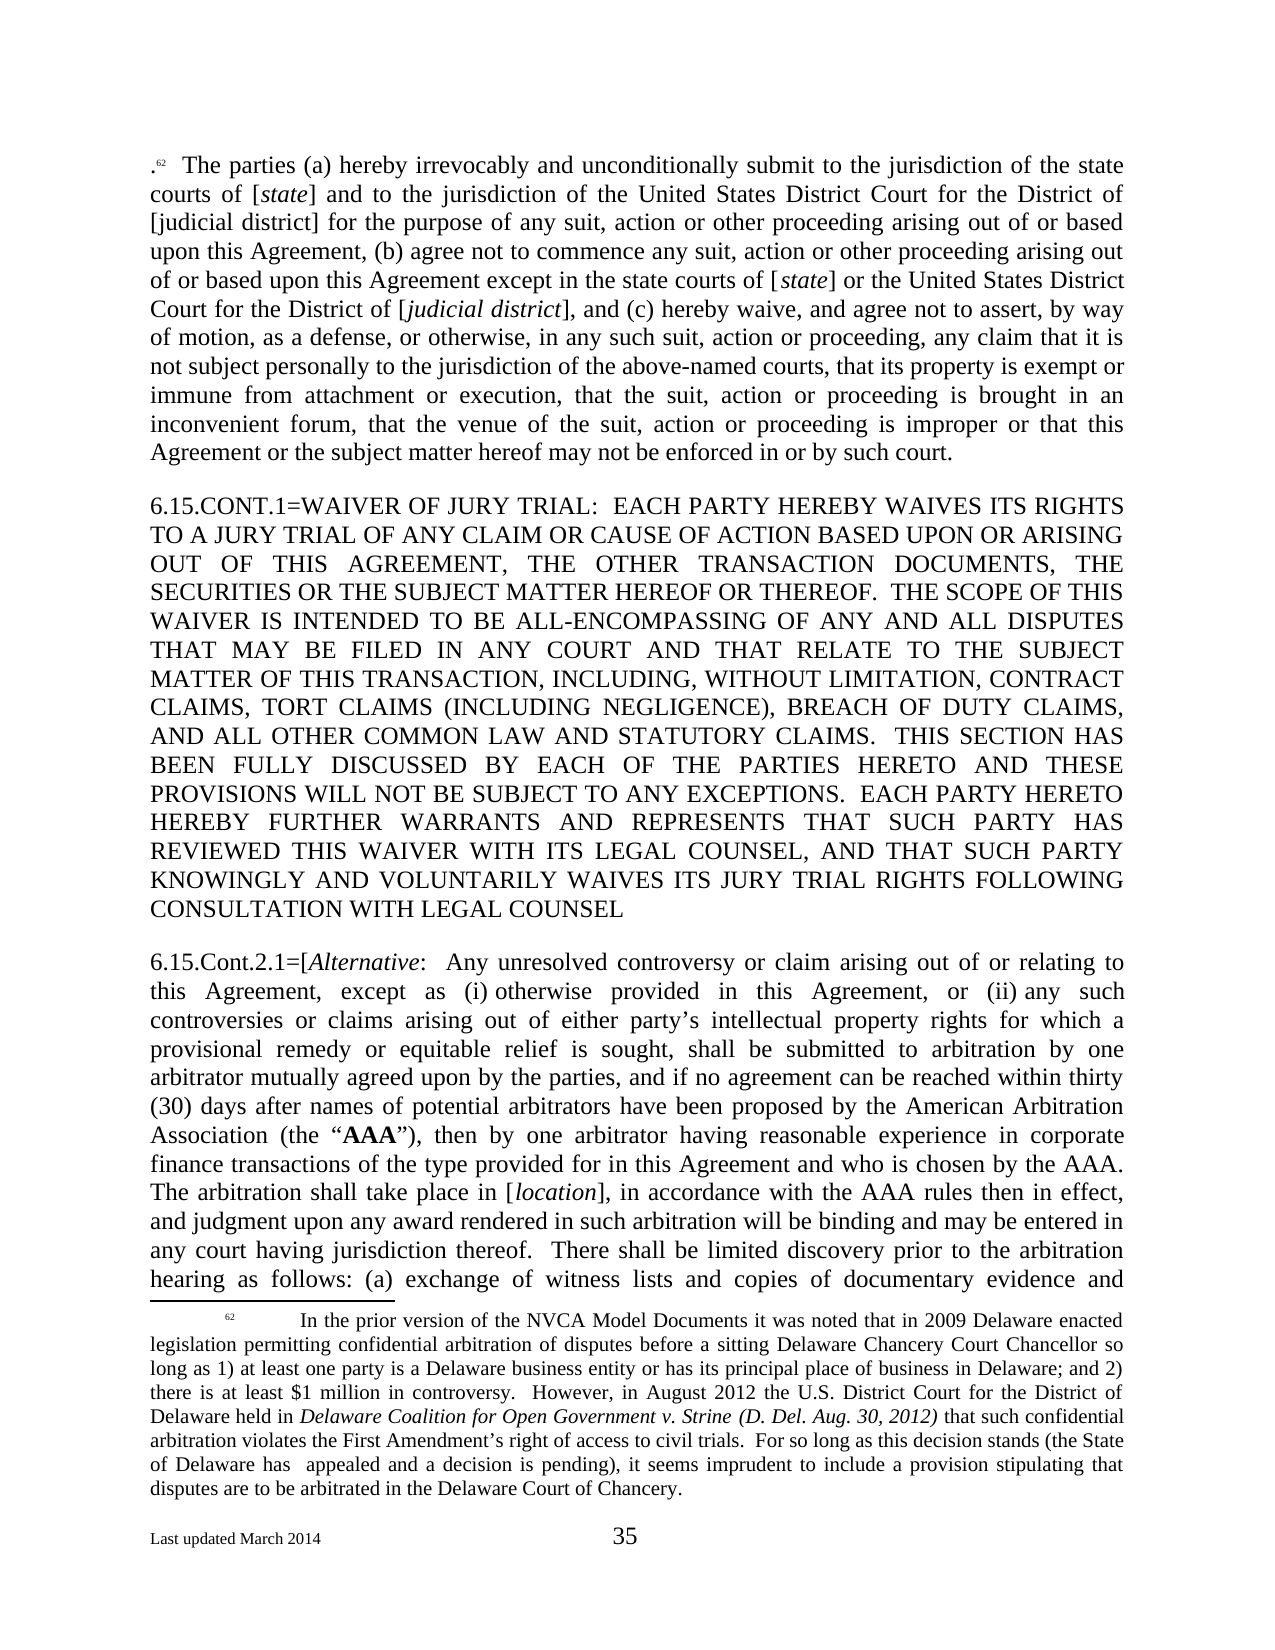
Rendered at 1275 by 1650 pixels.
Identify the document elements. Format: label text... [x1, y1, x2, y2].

text 6.15.Cont.1=Waiver of Jury Trial: EACH PARTY HEREBY WAIVES ITS RIGHTS TO A JURY TRIAL OF ANY CLAIM OR CAUSE OF ACTION BASED UPON OR ARISING OUT OF THIS AGREEMENT, THE OTHER TRANSACTION DOCUMENTS, THE SECURITIES OR THE SUBJECT MATTER HEREOF OR THEREOF. THE SCOPE OF THIS WAIVER IS INTENDED TO BE ALL-ENCOMPASSING OF ANY AND ALL DISPUTES THAT MAY BE FILED IN ANY COURT AND THAT RELATE TO THE SUBJECT MATTER OF THIS TRANSACTION, INCLUDING, WITHOUT LIMITATION, CONTRACT CLAIMS, TORT CLAIMS (INCLUDING NEGLIGENCE), BREACH OF DUTY CLAIMS, AND ALL OTHER COMMON LAW AND STATUTORY CLAIMS. THIS SECTION HAS BEEN FULLY DISCUSSED BY EACH OF THE PARTIES HERETO AND THESE PROVISIONS WILL NOT BE SUBJECT TO ANY EXCEPTIONS. EACH PARTY HERETO HEREBY FURTHER WARRANTS AND REPRESENTS THAT SUCH PARTY HAS REVIEWED THIS WAIVER WITH ITS LEGAL COUNSEL, AND THAT SUCH PARTY KNOWINGLY AND VOLUNTARILY WAIVES ITS JURY TRIAL RIGHTS FOLLOWING CONSULTATION WITH LEGAL COUNSEL [150, 491, 1125, 922]
text . The parties (a) hereby irrevocably and unconditionally submit to the jurisdiction of the state courts of [state] and to the jurisdiction of the United States District Court for the District of [judicial district] for the purpose of any suit, action or other proceeding arising out of or based upon this Agreement, (b) agree not to commence any suit, action or other proceeding arising out of or based upon this Agreement except in the state courts of [state] or the United States District Court for the District of [judicial district], and (c) hereby waive, and agree not to assert, by way of motion, as a defense, or otherwise, in any such suit, action or proceeding, any claim that it is not subject personally to the jurisdiction of the above-named courts, that its property is exempt or immune from attachment or execution, that the suit, action or proceeding is brought in an inconvenient forum, that the venue of the suit, action or proceeding is improper or that this Agreement or the subject matter hereof may not be enforced in or by such court. [150, 150, 1125, 466]
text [150, 947, 1125, 1292]
